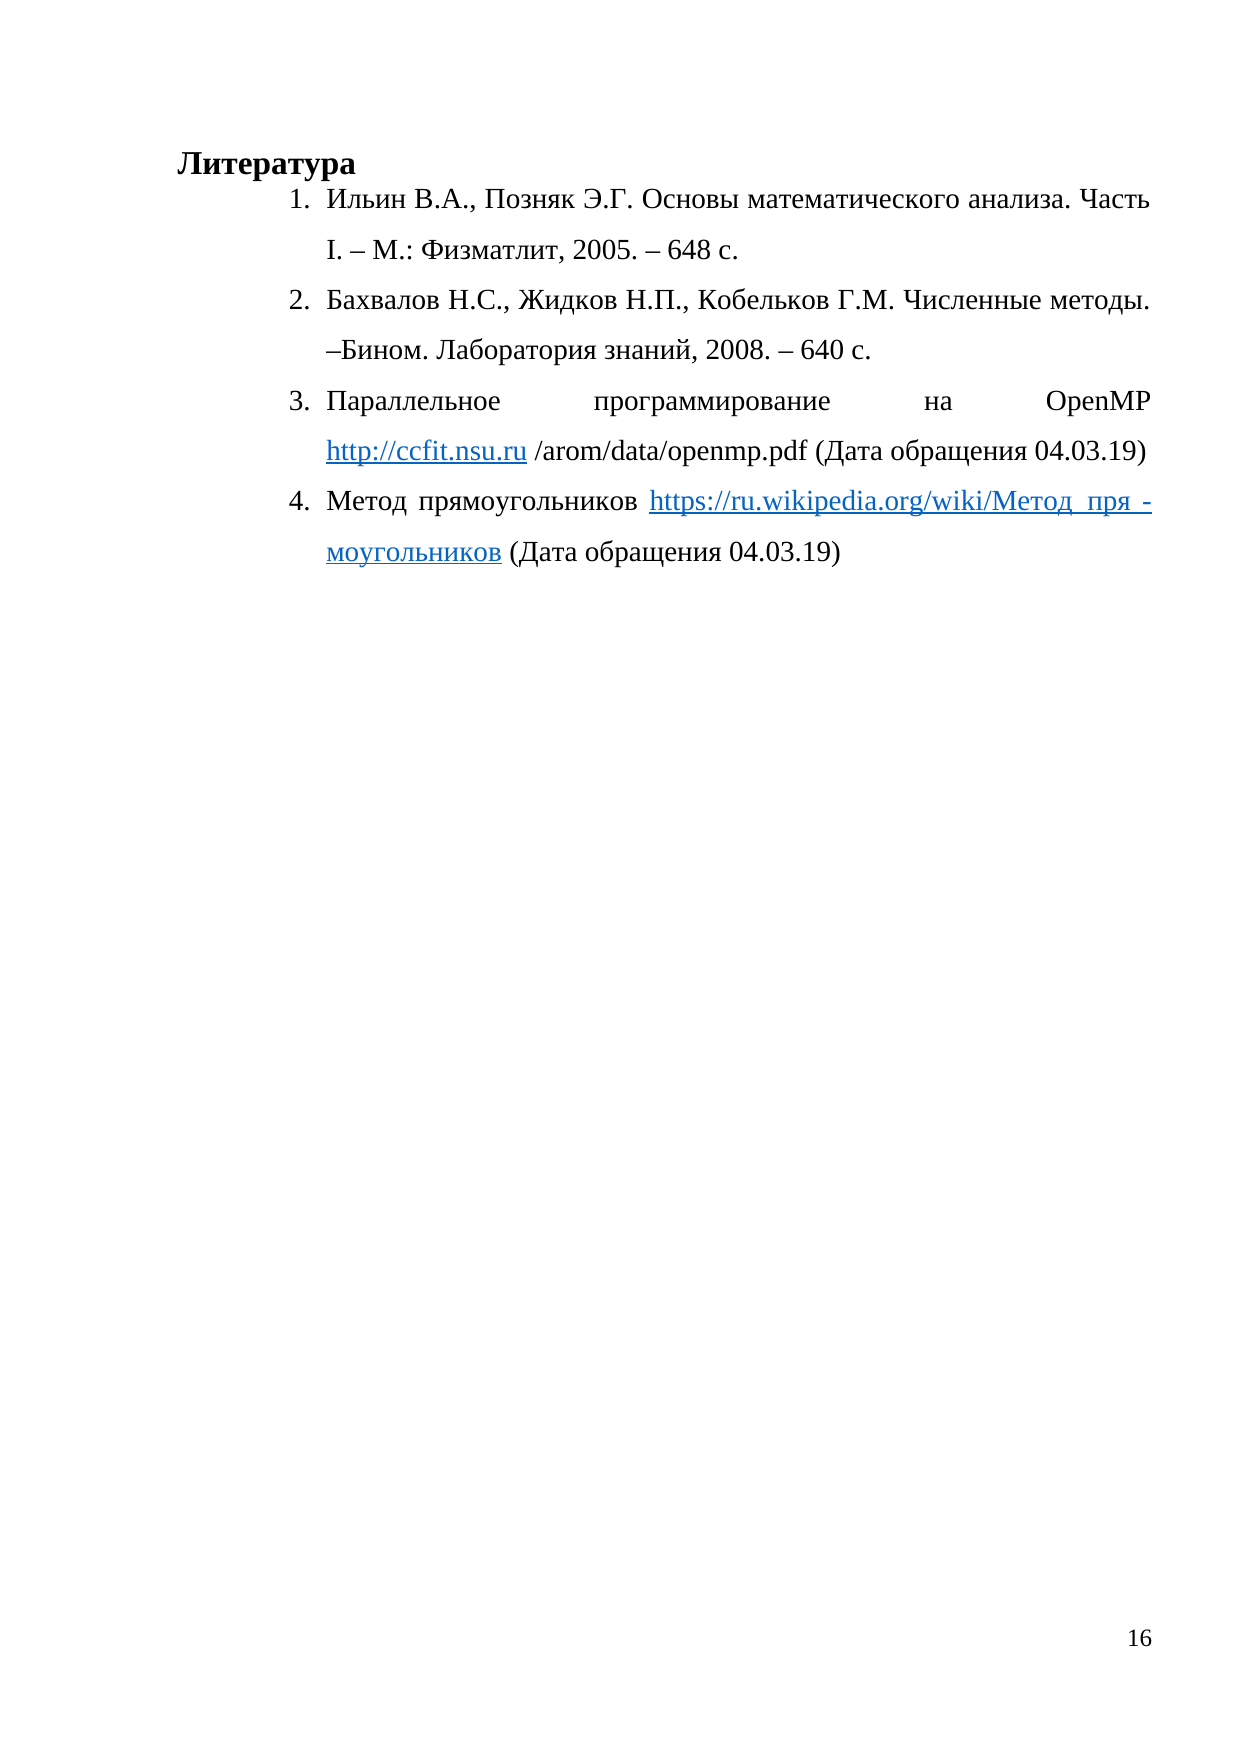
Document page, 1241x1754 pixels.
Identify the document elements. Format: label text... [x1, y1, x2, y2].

list Метод прямоугольников https://ru.wikipedia.org/wiki/Метод_пря -моугольников (Дата обращения 04.03.19) [288, 483, 1152, 567]
list Параллельное программирование на OpenMP http://ccfit.nsu.ru /arom/data/openmp.pdf (Дата обращения 04.03.19) [288, 383, 1152, 467]
list Ильин В.А., Позняк Э.Г. Основы математического анализа. Часть I. – М.: Физматлит, 2005. – 648 с. [288, 181, 1152, 265]
list Бахвалов Н.С., Жидков Н.П., Кобельков Г.М. Численные методы. –Бином. Лаборатория знаний, 2008. – 640 c. [288, 282, 1152, 366]
subtitle Литература [177, 143, 1152, 181]
